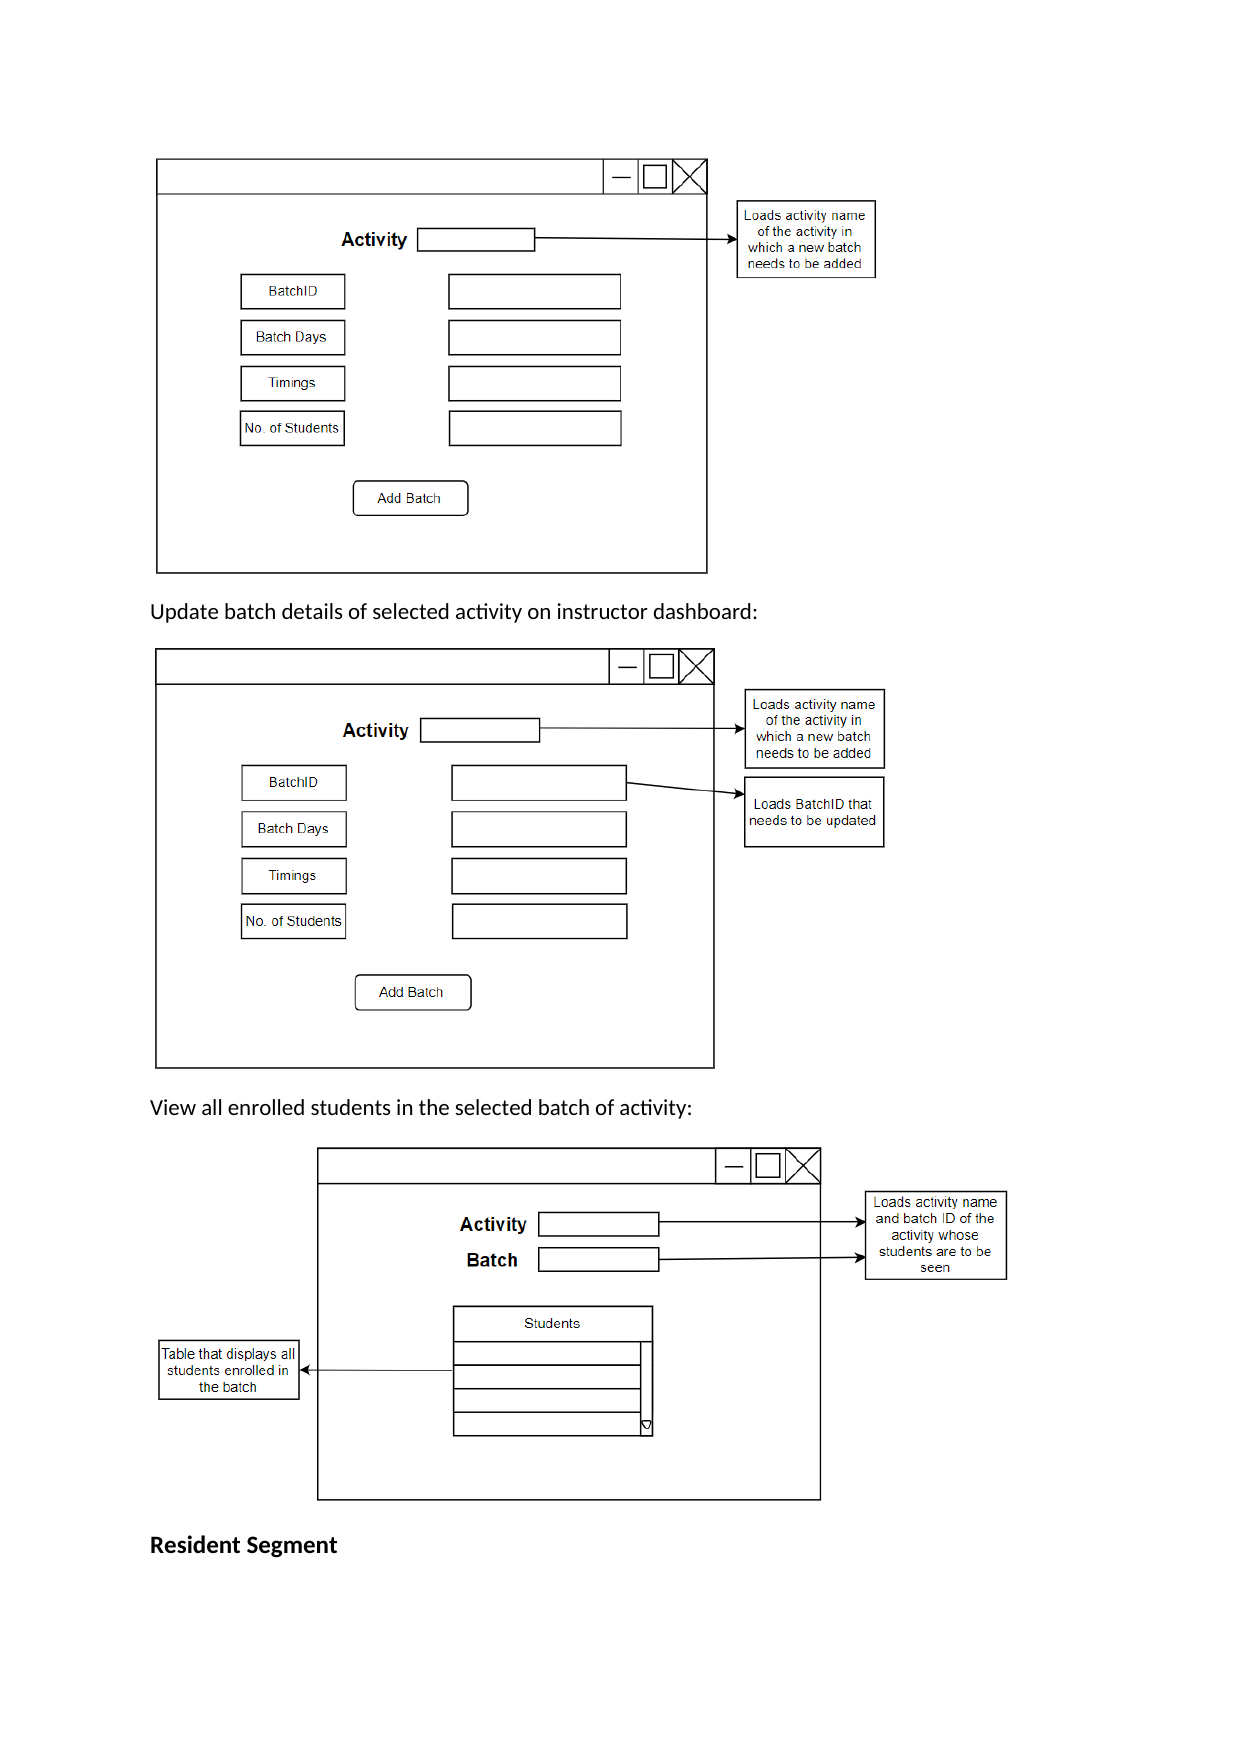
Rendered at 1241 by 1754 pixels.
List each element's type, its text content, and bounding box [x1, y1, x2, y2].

text View all enrolled students in the selected batch of activity: [150, 1093, 1090, 1121]
picture [150, 1139, 1012, 1510]
text Resident Segment [150, 1529, 1090, 1559]
picture [150, 643, 890, 1074]
picture [150, 150, 878, 579]
text Update batch details of selected activity on instructor dashboard: [150, 597, 1090, 625]
